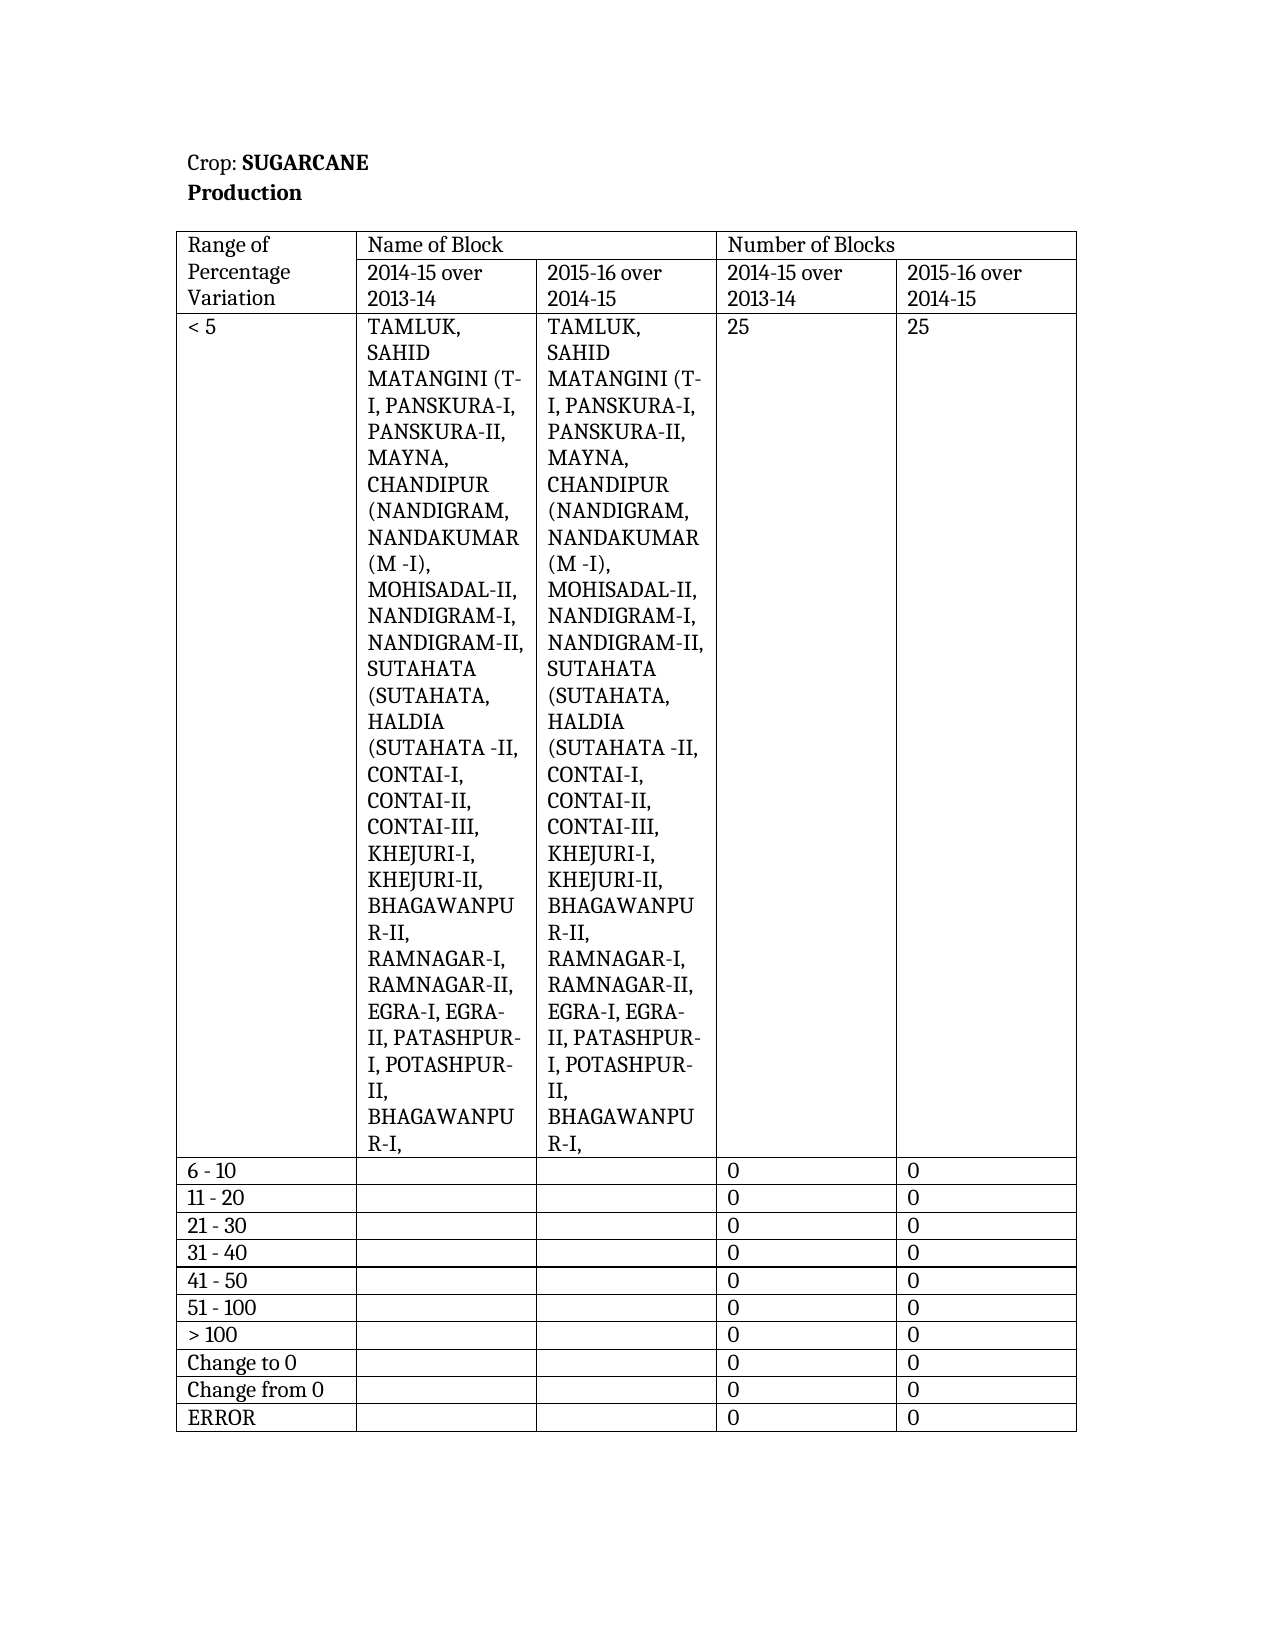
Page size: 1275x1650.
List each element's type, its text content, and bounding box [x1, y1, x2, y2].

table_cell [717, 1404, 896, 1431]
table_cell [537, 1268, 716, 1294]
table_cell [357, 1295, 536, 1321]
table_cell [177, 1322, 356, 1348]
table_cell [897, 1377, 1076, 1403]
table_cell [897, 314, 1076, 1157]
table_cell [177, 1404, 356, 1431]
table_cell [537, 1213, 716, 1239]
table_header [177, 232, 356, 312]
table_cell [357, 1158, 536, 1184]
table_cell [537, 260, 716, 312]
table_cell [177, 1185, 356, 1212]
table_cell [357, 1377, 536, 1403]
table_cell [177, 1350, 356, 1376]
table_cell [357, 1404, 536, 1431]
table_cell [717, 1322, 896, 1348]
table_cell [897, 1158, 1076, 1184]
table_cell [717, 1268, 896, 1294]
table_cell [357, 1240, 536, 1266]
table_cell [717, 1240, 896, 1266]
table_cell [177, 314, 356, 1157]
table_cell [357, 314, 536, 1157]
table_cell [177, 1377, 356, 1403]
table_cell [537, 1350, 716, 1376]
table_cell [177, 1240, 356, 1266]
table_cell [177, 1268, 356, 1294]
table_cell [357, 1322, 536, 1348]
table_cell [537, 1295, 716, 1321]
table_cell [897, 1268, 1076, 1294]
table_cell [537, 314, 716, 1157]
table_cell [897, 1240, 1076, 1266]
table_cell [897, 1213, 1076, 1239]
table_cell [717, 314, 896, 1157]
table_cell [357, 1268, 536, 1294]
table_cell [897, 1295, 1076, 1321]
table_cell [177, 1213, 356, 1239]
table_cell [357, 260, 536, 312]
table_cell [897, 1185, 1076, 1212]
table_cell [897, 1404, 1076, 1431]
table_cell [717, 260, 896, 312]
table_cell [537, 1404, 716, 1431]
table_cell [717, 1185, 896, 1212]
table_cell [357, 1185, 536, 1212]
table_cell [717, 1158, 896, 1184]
text Crop: SUGARCANE Production [187, 150, 1087, 207]
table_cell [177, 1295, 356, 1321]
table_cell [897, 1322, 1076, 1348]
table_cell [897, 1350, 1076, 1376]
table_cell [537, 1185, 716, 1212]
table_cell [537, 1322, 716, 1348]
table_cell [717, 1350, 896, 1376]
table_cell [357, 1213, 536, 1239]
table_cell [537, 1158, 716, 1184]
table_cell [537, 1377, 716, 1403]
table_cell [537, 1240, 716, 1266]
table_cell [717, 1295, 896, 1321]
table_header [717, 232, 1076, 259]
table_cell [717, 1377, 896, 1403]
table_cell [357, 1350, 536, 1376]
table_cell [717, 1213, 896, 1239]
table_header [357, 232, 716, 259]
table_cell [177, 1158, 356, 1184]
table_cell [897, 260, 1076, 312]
